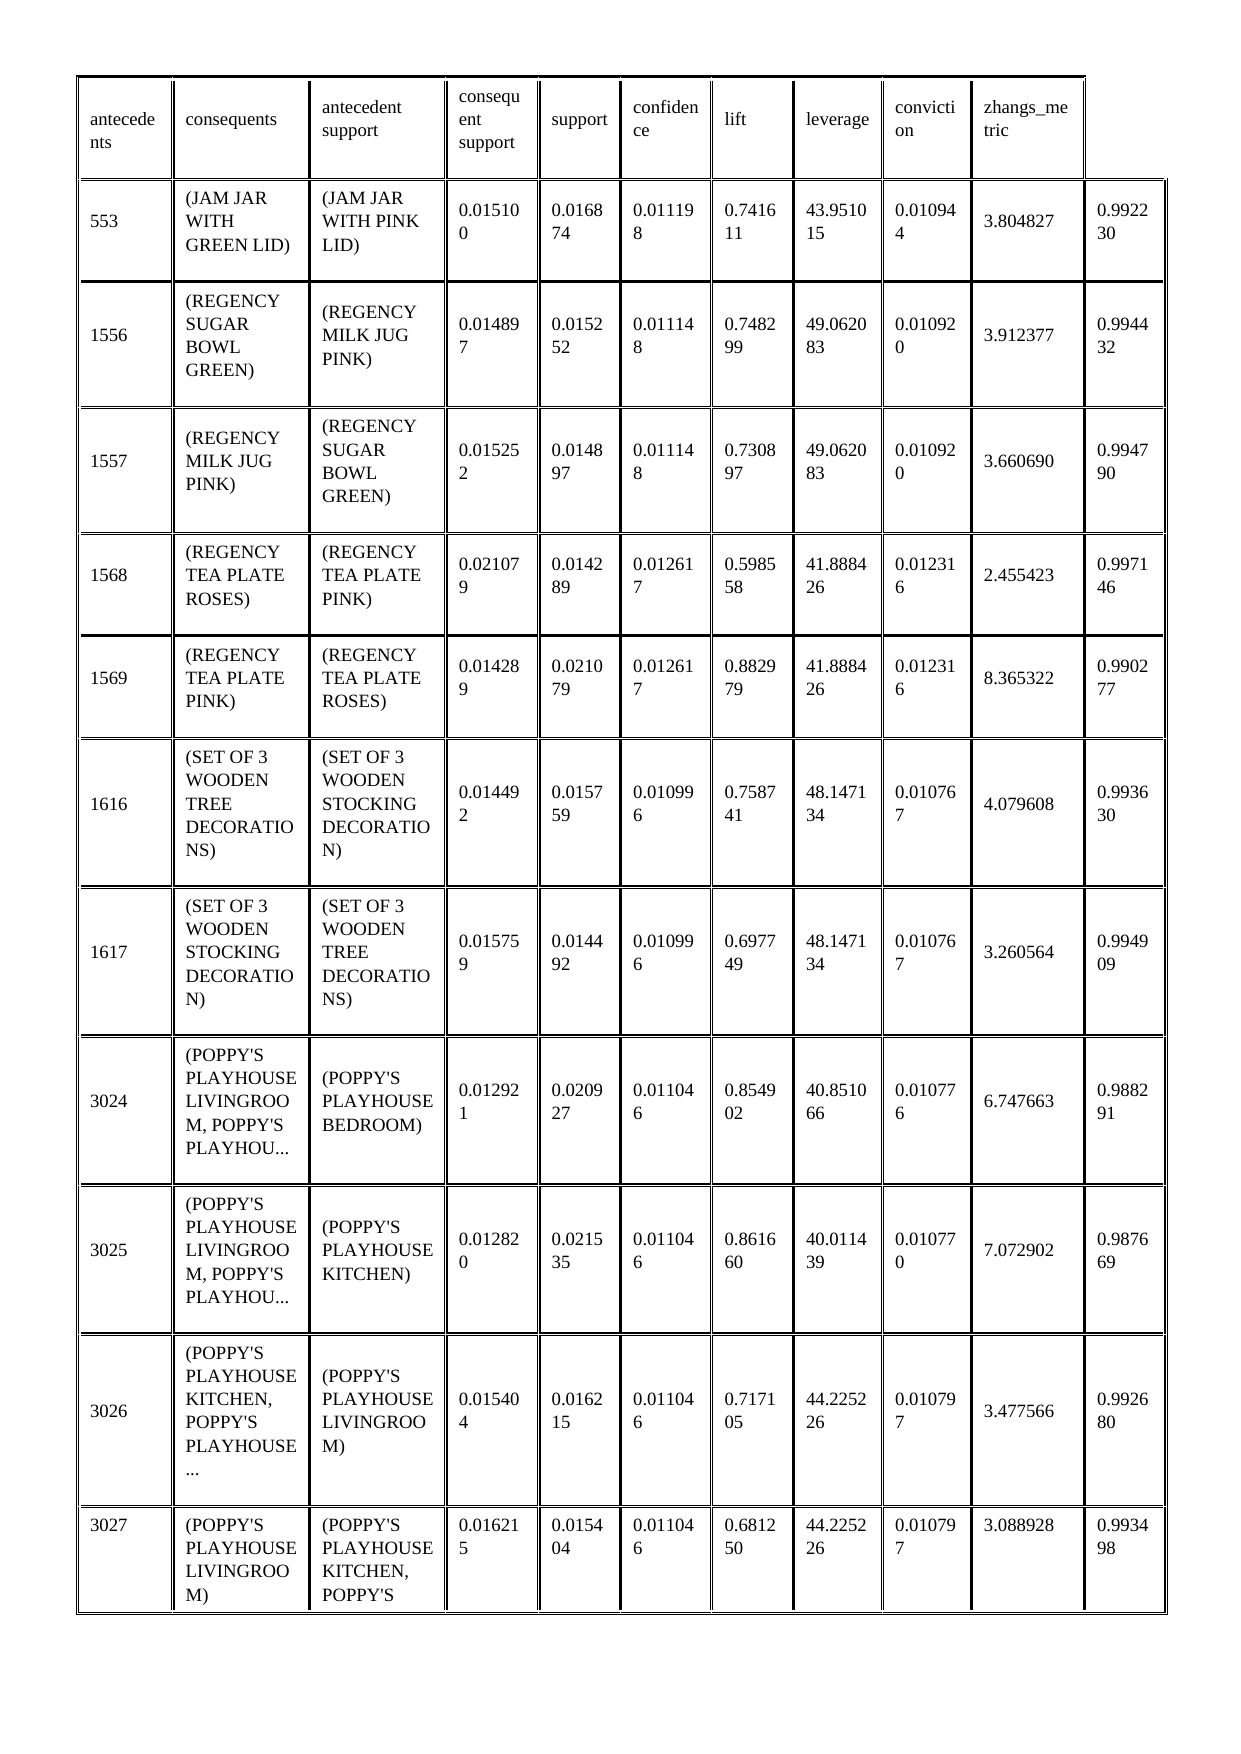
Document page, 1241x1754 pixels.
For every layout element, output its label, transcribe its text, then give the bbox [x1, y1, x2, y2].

table_cell (POPPY'S PLAYHOUSE LIVINGROOM, POPPY'S PLAYHOU... [175, 1187, 308, 1332]
table_cell (POPPY'S PLAYHOUSE BEDROOM) [311, 1038, 444, 1183]
table_cell 0.882979 [713, 637, 792, 736]
table_cell (REGENCY SUGAR BOWL GREEN) [175, 283, 308, 406]
table_cell 0.012316 [884, 535, 970, 634]
table_header antecedents [79, 77, 173, 177]
table_cell 0.717105 [713, 1336, 792, 1504]
table_cell 43.951015 [795, 181, 881, 280]
table_cell 7.072902 [973, 1187, 1083, 1332]
table_header confidence [620, 78, 712, 177]
table_cell 0.012617 [622, 637, 710, 736]
table_cell 0.987669 [1086, 1183, 1165, 1332]
table_cell 0.011148 [622, 283, 710, 406]
table_cell 3024 [79, 1034, 171, 1183]
table_cell 0.011148 [622, 409, 710, 531]
table_header leverage [793, 78, 882, 177]
table_cell 0.994909 [1086, 885, 1165, 1034]
table_cell 0.015759 [541, 740, 619, 885]
table_cell 3.660690 [973, 409, 1083, 531]
table_cell 0.988291 [1086, 1034, 1165, 1183]
table_cell (SET OF 3 WOODEN TREE DECORATIONS) [311, 889, 444, 1034]
table_cell 3026 [79, 1332, 171, 1504]
table_cell (REGENCY TEA PLATE ROSES) [175, 535, 308, 634]
table_cell 40.011439 [795, 1187, 881, 1332]
table_cell 0.748299 [713, 283, 792, 406]
table_cell 0.011198 [622, 181, 710, 280]
table_header conviction [883, 78, 971, 177]
table_cell 3025 [79, 1183, 171, 1332]
table_cell 0.015404 [539, 1508, 620, 1611]
table_cell 0.021079 [541, 637, 619, 736]
table_cell 0.730897 [713, 409, 792, 531]
table_cell 3.912377 [973, 283, 1083, 406]
table_cell (REGENCY SUGAR BOWL GREEN) [311, 409, 444, 531]
table_cell 44.225226 [793, 1508, 882, 1611]
table_cell 0.010944 [884, 181, 970, 280]
table_cell 0.014897 [448, 283, 537, 406]
table_cell 553 [79, 178, 171, 280]
table_cell 0.016874 [541, 181, 619, 280]
table_cell 3.804827 [973, 181, 1083, 280]
table_cell 0.011046 [620, 1508, 712, 1611]
table_cell 0.997146 [1086, 531, 1165, 634]
table_cell 1557 [77, 406, 173, 531]
table_cell 6.747663 [973, 1038, 1083, 1183]
table_cell (JAM JAR WITH PINK LID) [311, 181, 444, 280]
table_cell 0.697749 [713, 889, 792, 1034]
table_header lift [712, 78, 793, 177]
table_cell 0.012921 [448, 1038, 537, 1183]
table_cell 40.851066 [795, 1038, 881, 1183]
table_cell 49.062083 [795, 409, 881, 531]
table_cell (REGENCY MILK JUG PINK) [311, 283, 444, 406]
table_cell 0.011046 [622, 1187, 710, 1332]
table_cell 0.015252 [448, 409, 537, 531]
table_cell 0.011046 [622, 1336, 710, 1504]
table_cell (REGENCY TEA PLATE ROSES) [311, 637, 444, 736]
table_cell (REGENCY TEA PLATE PINK) [311, 535, 444, 634]
table_cell 1569 [79, 634, 171, 736]
table_cell 0.012820 [448, 1187, 537, 1332]
table_cell 0.010920 [884, 409, 970, 531]
table_cell (POPPY'S PLAYHOUSE LIVINGROOM) [311, 1336, 444, 1504]
table_cell 0.014492 [448, 740, 537, 885]
table_cell 0.021535 [541, 1187, 619, 1332]
table_cell 0.016215 [446, 1505, 539, 1611]
table_cell 0.993498 [1084, 1505, 1165, 1611]
table_cell 1616 [79, 736, 171, 885]
table_cell 41.888426 [795, 637, 881, 736]
table_cell (SET OF 3 WOODEN STOCKING DECORATION) [175, 889, 308, 1034]
table_cell (REGENCY MILK JUG PINK) [175, 409, 308, 531]
table_cell 0.010797 [884, 1336, 970, 1504]
table_header antecedent support [309, 77, 446, 177]
table_cell 0.021079 [448, 535, 537, 634]
table_cell 1617 [79, 885, 171, 1034]
table_cell 0.014289 [541, 535, 619, 634]
table_cell 0.014289 [448, 637, 537, 736]
table_header zhangs_metric [971, 78, 1084, 177]
table_cell 0.010996 [622, 889, 710, 1034]
table_cell 8.365322 [973, 637, 1083, 736]
table_cell 44.225226 [795, 1336, 881, 1504]
table_cell 41.888426 [795, 535, 881, 634]
table_cell 1568 [79, 531, 171, 634]
table_cell (JAM JAR WITH GREEN LID) [175, 181, 308, 280]
table_header support [539, 78, 620, 177]
table_cell (SET OF 3 WOODEN TREE DECORATIONS) [175, 740, 308, 885]
table_cell 0.010920 [884, 283, 970, 406]
table_cell 0.015404 [448, 1336, 537, 1504]
table_cell 0.010767 [884, 740, 970, 885]
table_cell 0.012617 [622, 535, 710, 634]
table_header consequents [173, 78, 309, 177]
table_cell 0.010770 [884, 1187, 970, 1332]
table_cell 0.681250 [712, 1508, 793, 1611]
table_cell (REGENCY TEA PLATE PINK) [175, 637, 308, 736]
table_cell 0.011046 [622, 1038, 710, 1183]
table_cell 0.016215 [541, 1336, 619, 1504]
table_cell 0.010767 [884, 889, 970, 1034]
table_cell 0.015759 [448, 889, 537, 1034]
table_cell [309, 1505, 446, 1611]
table_cell 0.015100 [448, 181, 537, 280]
table_cell 49.062083 [795, 283, 881, 406]
table_cell 4.079608 [973, 740, 1083, 885]
table_cell 1556 [79, 280, 171, 406]
table_cell 0.992230 [1086, 178, 1166, 280]
table_cell 0.598558 [713, 535, 792, 634]
table_cell (POPPY'S PLAYHOUSE LIVINGROOM) [173, 1508, 309, 1611]
table_cell 3027 [79, 1505, 173, 1611]
table_cell 0.992680 [1086, 1332, 1165, 1504]
table_cell (POPPY'S PLAYHOUSE LIVINGROOM, POPPY'S PLAYHOU... [175, 1038, 308, 1183]
table_cell 0.993630 [1086, 736, 1165, 885]
table_cell 0.854902 [713, 1038, 792, 1183]
table_cell 0.994790 [1084, 406, 1166, 531]
table_cell 0.015252 [541, 283, 619, 406]
table_cell 2.455423 [973, 535, 1083, 634]
table_cell 3.260564 [973, 889, 1083, 1034]
table_cell 0.758741 [713, 740, 792, 885]
table_cell 48.147134 [795, 889, 881, 1034]
table_cell (POPPY'S PLAYHOUSE KITCHEN, POPPY'S PLAYHOUSE ... [175, 1336, 308, 1504]
table_cell (POPPY'S PLAYHOUSE KITCHEN) [311, 1187, 444, 1332]
table_cell 3.088928 [971, 1508, 1084, 1611]
table_cell 0.020927 [541, 1038, 619, 1183]
table_cell 0.010996 [622, 740, 710, 885]
table_header consequent support [446, 77, 539, 177]
table_cell 3.477566 [973, 1336, 1083, 1504]
table_cell 0.014897 [541, 409, 619, 531]
table_cell 0.010776 [884, 1038, 970, 1183]
table_cell (SET OF 3 WOODEN STOCKING DECORATION) [311, 740, 444, 885]
table_cell 0.741611 [713, 181, 792, 280]
table_cell 0.012316 [884, 637, 970, 736]
table_cell 0.990277 [1086, 634, 1164, 736]
table_cell 0.014492 [541, 889, 619, 1034]
table_cell 0.010797 [883, 1508, 971, 1611]
table_cell 0.994432 [1086, 280, 1164, 406]
table_cell 48.147134 [795, 740, 881, 885]
table_cell 0.861660 [713, 1187, 792, 1332]
